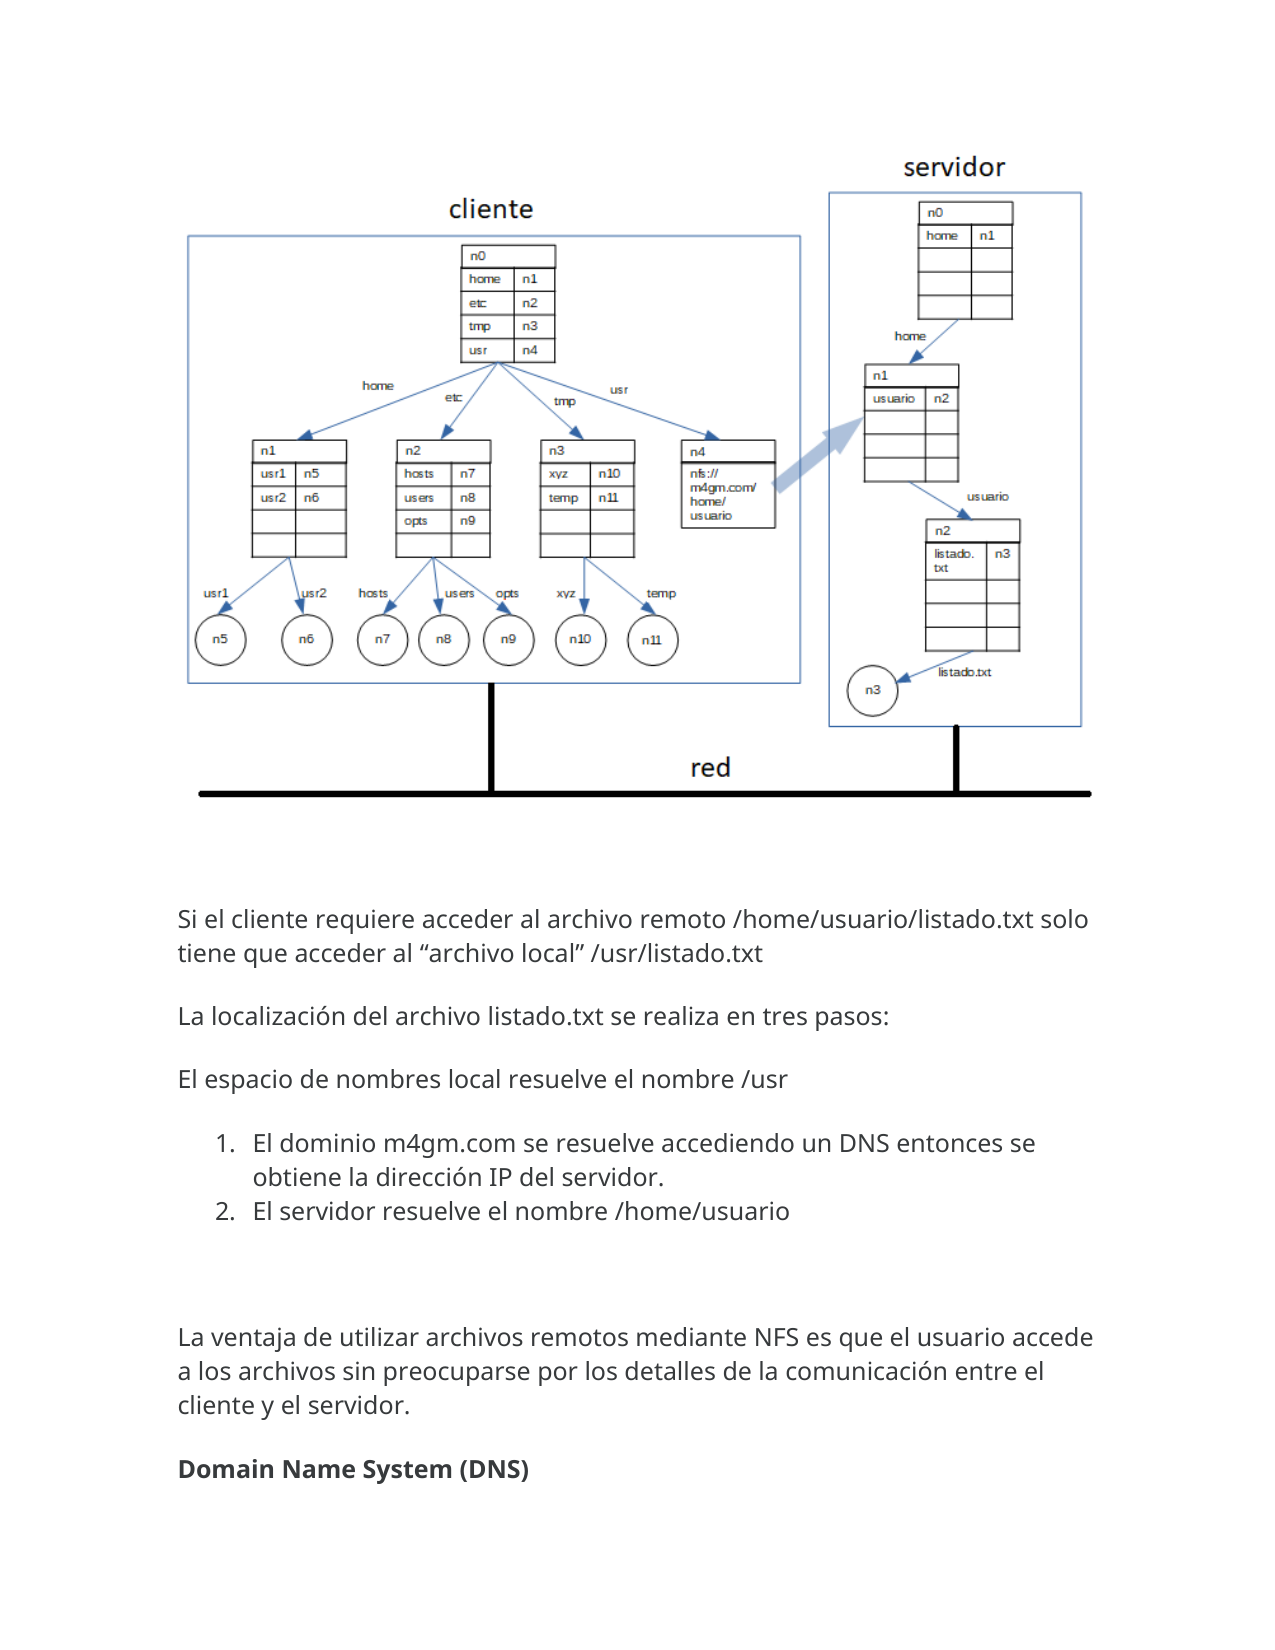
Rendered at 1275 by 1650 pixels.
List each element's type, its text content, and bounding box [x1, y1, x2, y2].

list El dominio m4gm.com se resuelve accediendo un DNS entonces se obtiene la dirección IP del servidor. [215, 1125, 1098, 1193]
text El espacio de nombres local resuelve el nombre /usr [177, 1062, 1098, 1096]
text La ventaja de utilizar archivos remotos mediante NFS es que el usuario accede a los archivos sin preocuparse por los detalles de la comunicación entre el cliente y el servidor. [177, 1320, 1098, 1422]
list El servidor resuelve el nombre /home/usuario [215, 1193, 1098, 1227]
text La localización del archivo listado.txt se realiza en tres pasos: [177, 999, 1098, 1033]
picture [177, 147, 1098, 810]
text Domain Name System (DNS) [177, 1451, 1098, 1485]
text Si el cliente requiere acceder al archivo remoto /home/usuario/listado.txt solo tiene que acceder al “archivo local” /usr/listado.txt [177, 902, 1098, 970]
